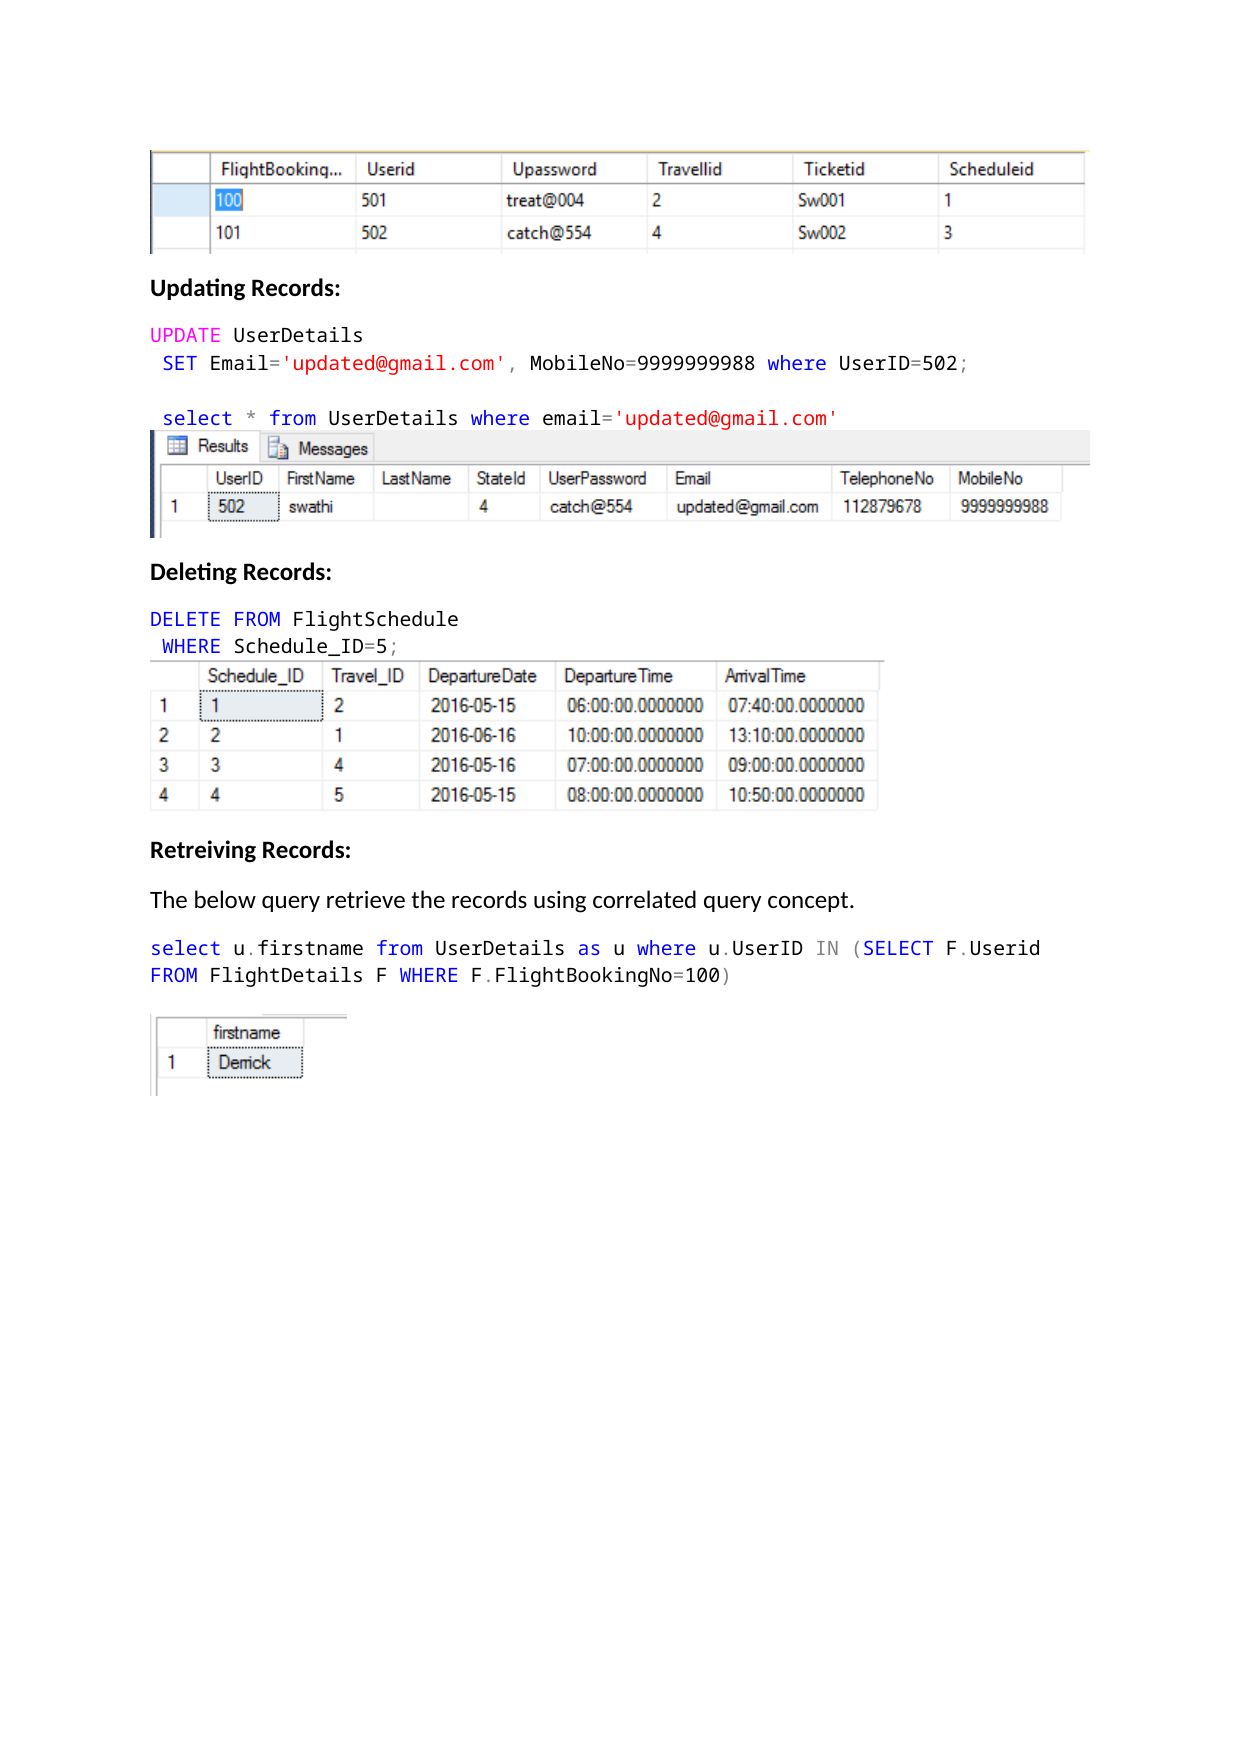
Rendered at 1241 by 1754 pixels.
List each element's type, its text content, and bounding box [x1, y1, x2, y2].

text WHERE Schedule_ID=5; [150, 633, 1090, 659]
text select u.firstname from UserDetails as u where u.UserID IN (SELECT F.Userid FROM FlightDetails F WHERE F.FlightBookingNo=100) [150, 934, 1090, 988]
text Updating Records: [150, 272, 1090, 303]
picture [150, 150, 1091, 254]
text SET Email='updated@gmail.com', MobileNo=9999999988 where UserID=502; [150, 349, 1090, 376]
text Retreiving Records: [150, 835, 1090, 865]
text The below query retrieve the records using correlated query concept. [150, 884, 1090, 915]
text select * from UserDetails where email='updated@gmail.com' [150, 404, 1090, 430]
text DELETE FROM FlightSchedule [150, 606, 1090, 633]
text Deleting Records: [150, 556, 1090, 587]
text UPDATE UserDetails [150, 322, 1090, 349]
picture [150, 430, 1091, 538]
picture [150, 1014, 347, 1096]
picture [150, 659, 885, 816]
